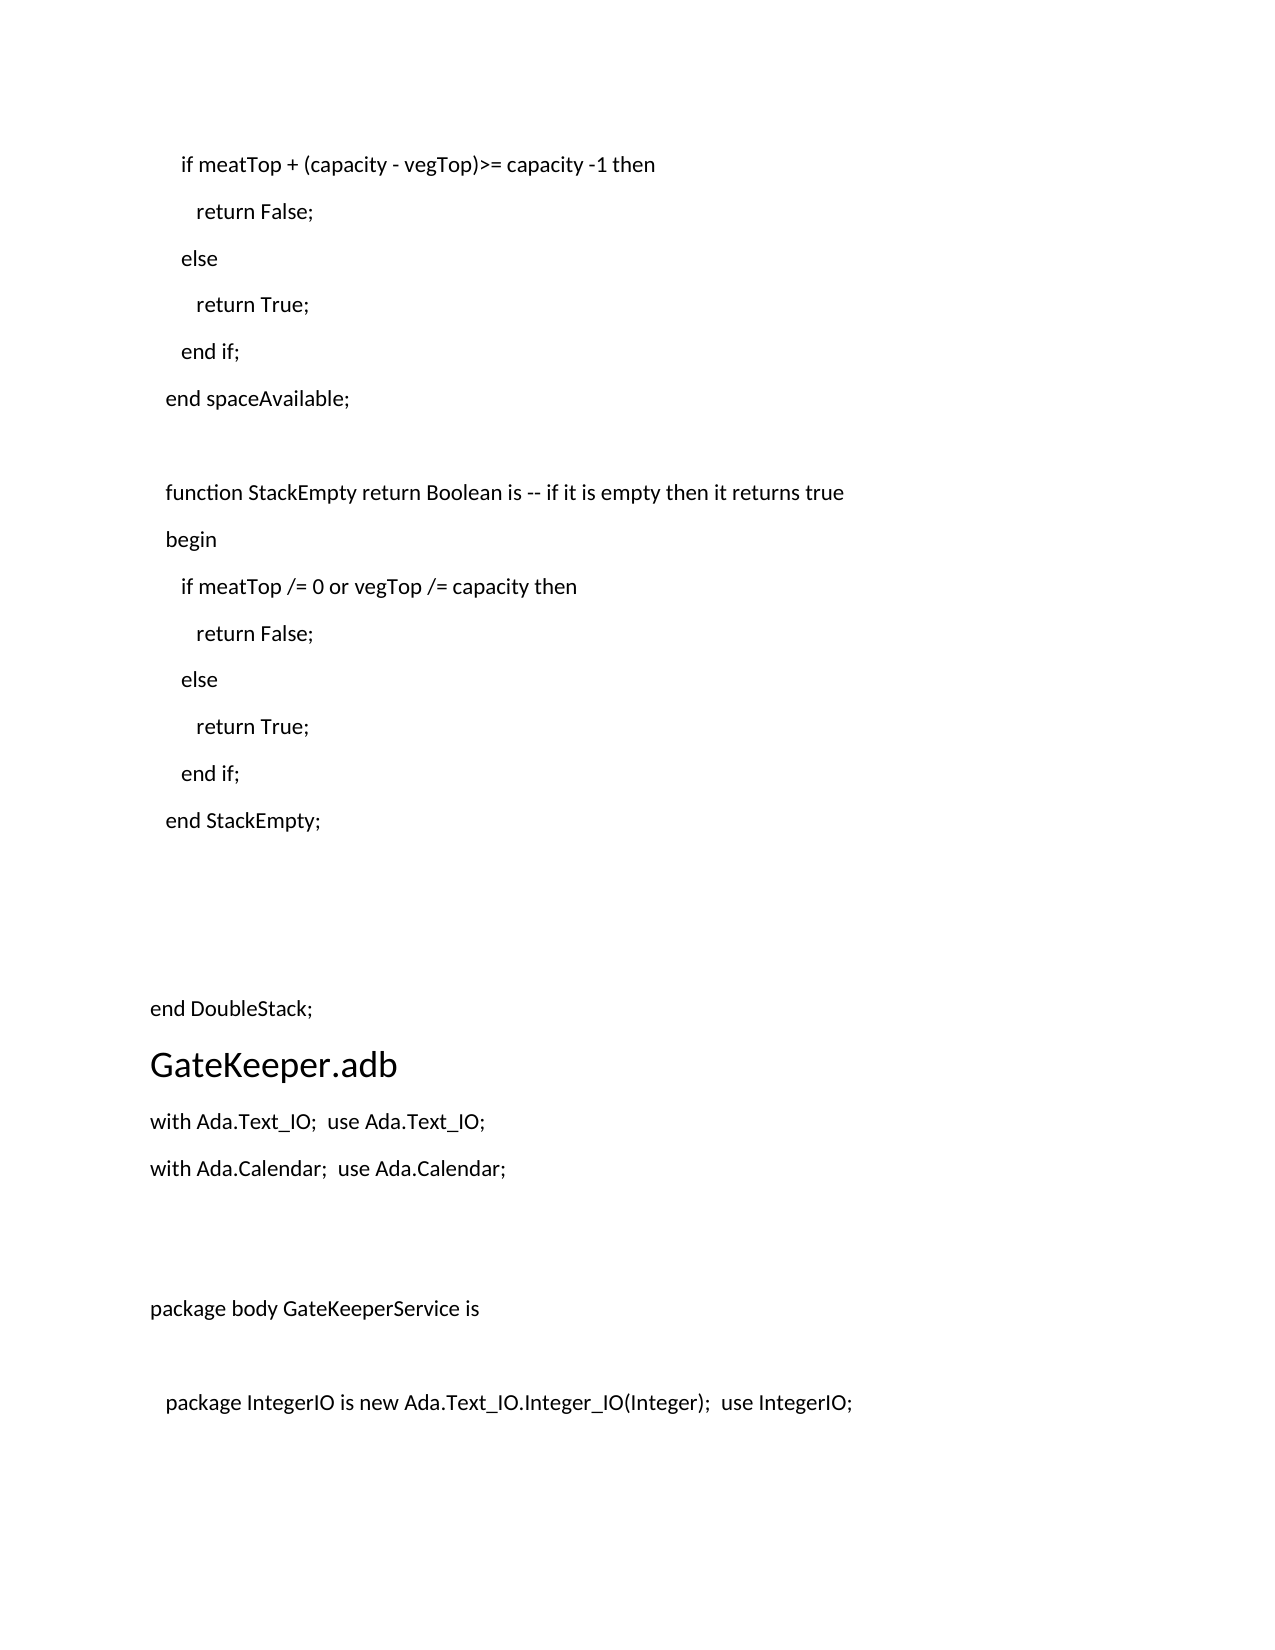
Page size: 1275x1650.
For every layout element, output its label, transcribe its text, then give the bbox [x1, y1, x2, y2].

text package IntegerIO is new Ada.Text_IO.Integer_IO(Integer); use IntegerIO; [150, 1388, 1125, 1416]
text function StackEmpty return Boolean is -- if it is empty then it returns true [150, 478, 1125, 506]
text if meatTop + (capacity - vegTop)>= capacity -1 then [150, 150, 1125, 178]
text end StackEmpty; [150, 806, 1125, 834]
text return False; [150, 619, 1125, 647]
text begin [150, 525, 1125, 553]
text end DoubleStack; [150, 994, 1125, 1022]
text package body GateKeeperService is [150, 1294, 1125, 1322]
text return True; [150, 291, 1125, 319]
text else [150, 666, 1125, 694]
text end spaceAvailable; [150, 384, 1125, 412]
text end if; [150, 337, 1125, 366]
text end if; [150, 759, 1125, 787]
text with Ada.Calendar; use Ada.Calendar; [150, 1154, 1125, 1182]
text with Ada.Text_IO; use Ada.Text_IO; [150, 1107, 1125, 1135]
text else [150, 244, 1125, 272]
text return False; [150, 197, 1125, 225]
text return True; [150, 712, 1125, 741]
text if meatTop /= 0 or vegTop /= capacity then [150, 572, 1125, 600]
text GateKeeper.adb [150, 1041, 1125, 1086]
